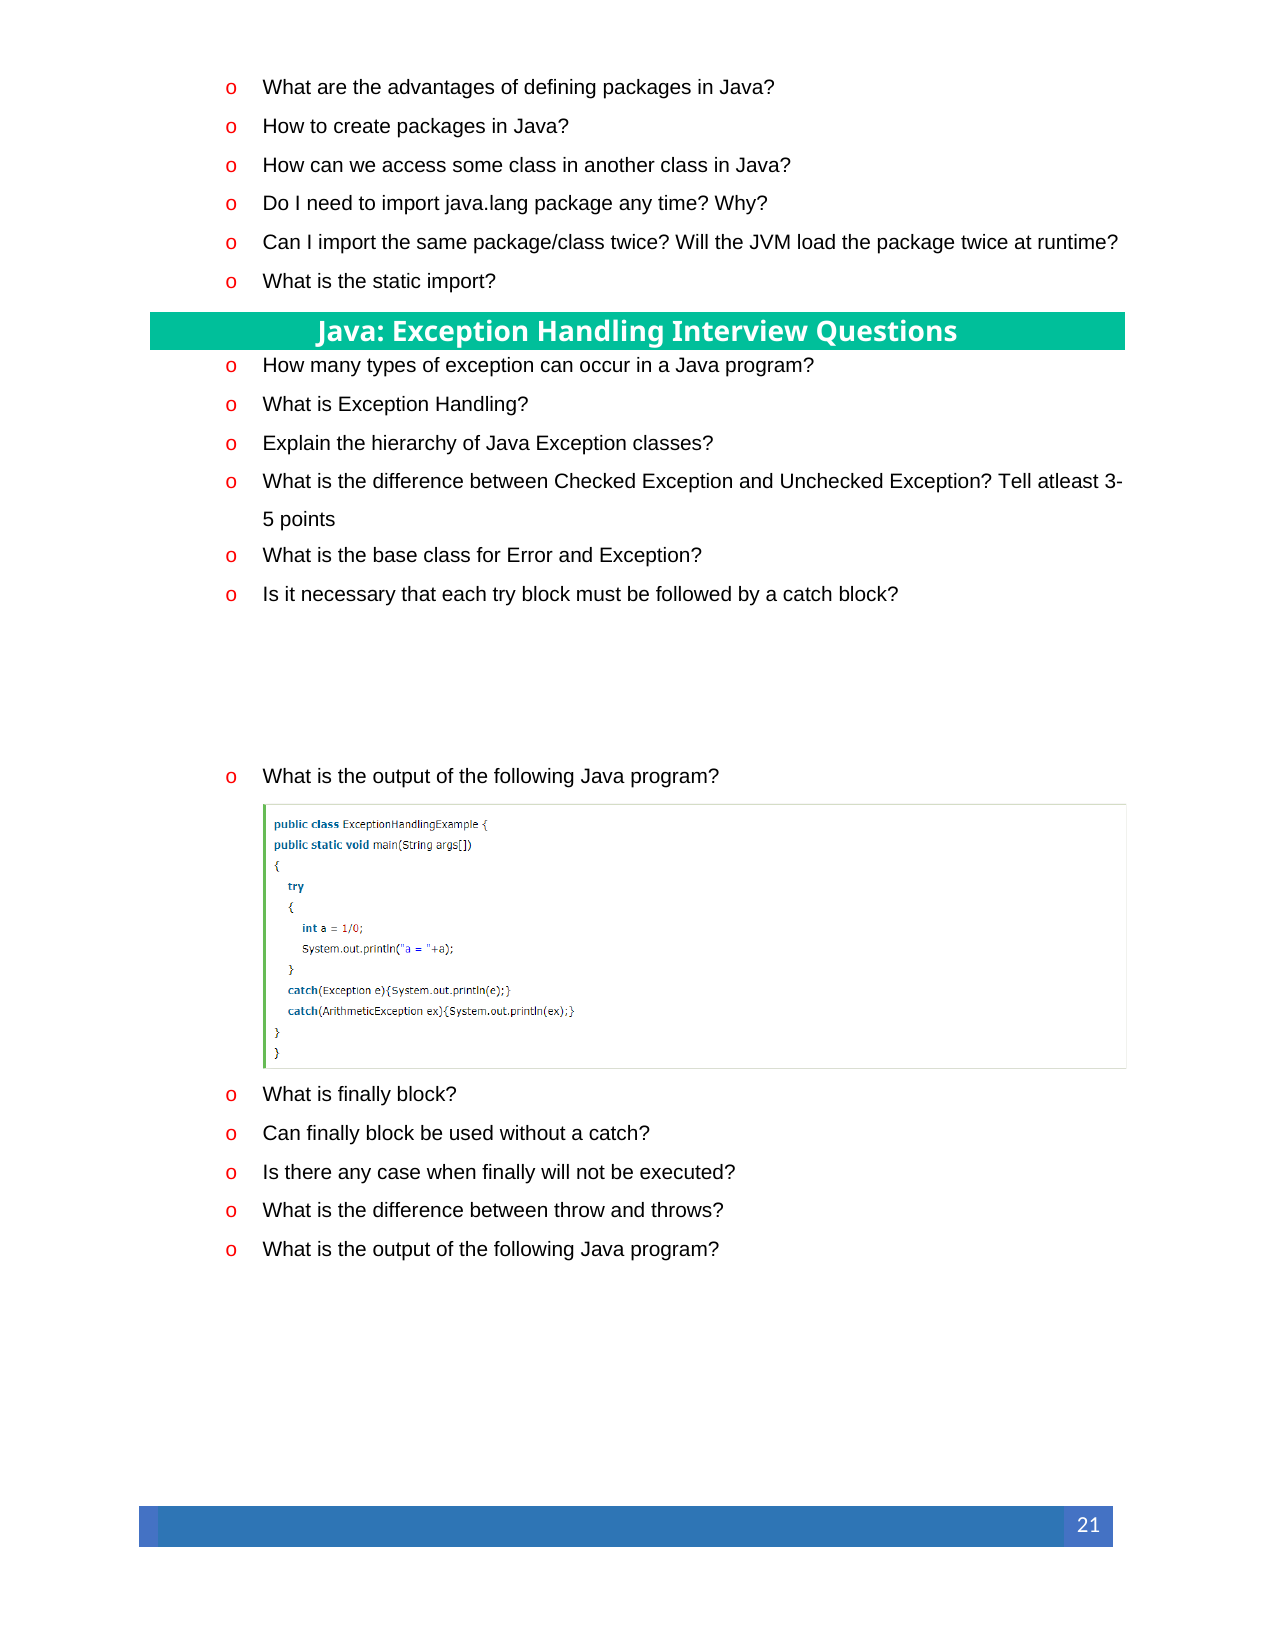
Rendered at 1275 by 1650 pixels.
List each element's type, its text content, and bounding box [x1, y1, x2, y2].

list What is the difference between Checked Exception and Unchecked Exception? Tell atleast 3-5 points [225, 469, 1125, 531]
list Do I need to import java.lang package any time? Why? [225, 191, 1125, 217]
list What are the advantages of defining packages in Java? [225, 75, 1125, 101]
list Explain the hierarchy of Java Exception classes? [225, 431, 1125, 456]
list How can we access some class in another class in Java? [225, 152, 1125, 178]
list What is Exception Handling? [225, 392, 1125, 418]
list Can I import the same package/class twice? Will the JVM load the package twice at runtime? [225, 230, 1125, 256]
list How to create packages in Java? [225, 114, 1125, 139]
picture [262, 803, 1127, 1069]
list Is there any case when finally will not be executed? [225, 1159, 1125, 1185]
subtitle Java: Exception Handling Interview Questions [150, 312, 1125, 350]
list What is the base class for Error and Exception? [225, 543, 1125, 569]
list How many types of exception can occur in a Java program? [225, 353, 1125, 379]
list What is the difference between throw and throws? [225, 1198, 1125, 1224]
list What is the output of the following Java program? [225, 764, 1125, 790]
list What is finally block? [225, 1082, 1125, 1108]
list Can finally block be used without a catch? [225, 1121, 1125, 1147]
list What is the output of the following Java program? [225, 1237, 1125, 1263]
list Is it necessary that each try block must be followed by a catch block? [225, 582, 1125, 608]
list What is the static import? [225, 269, 1125, 294]
